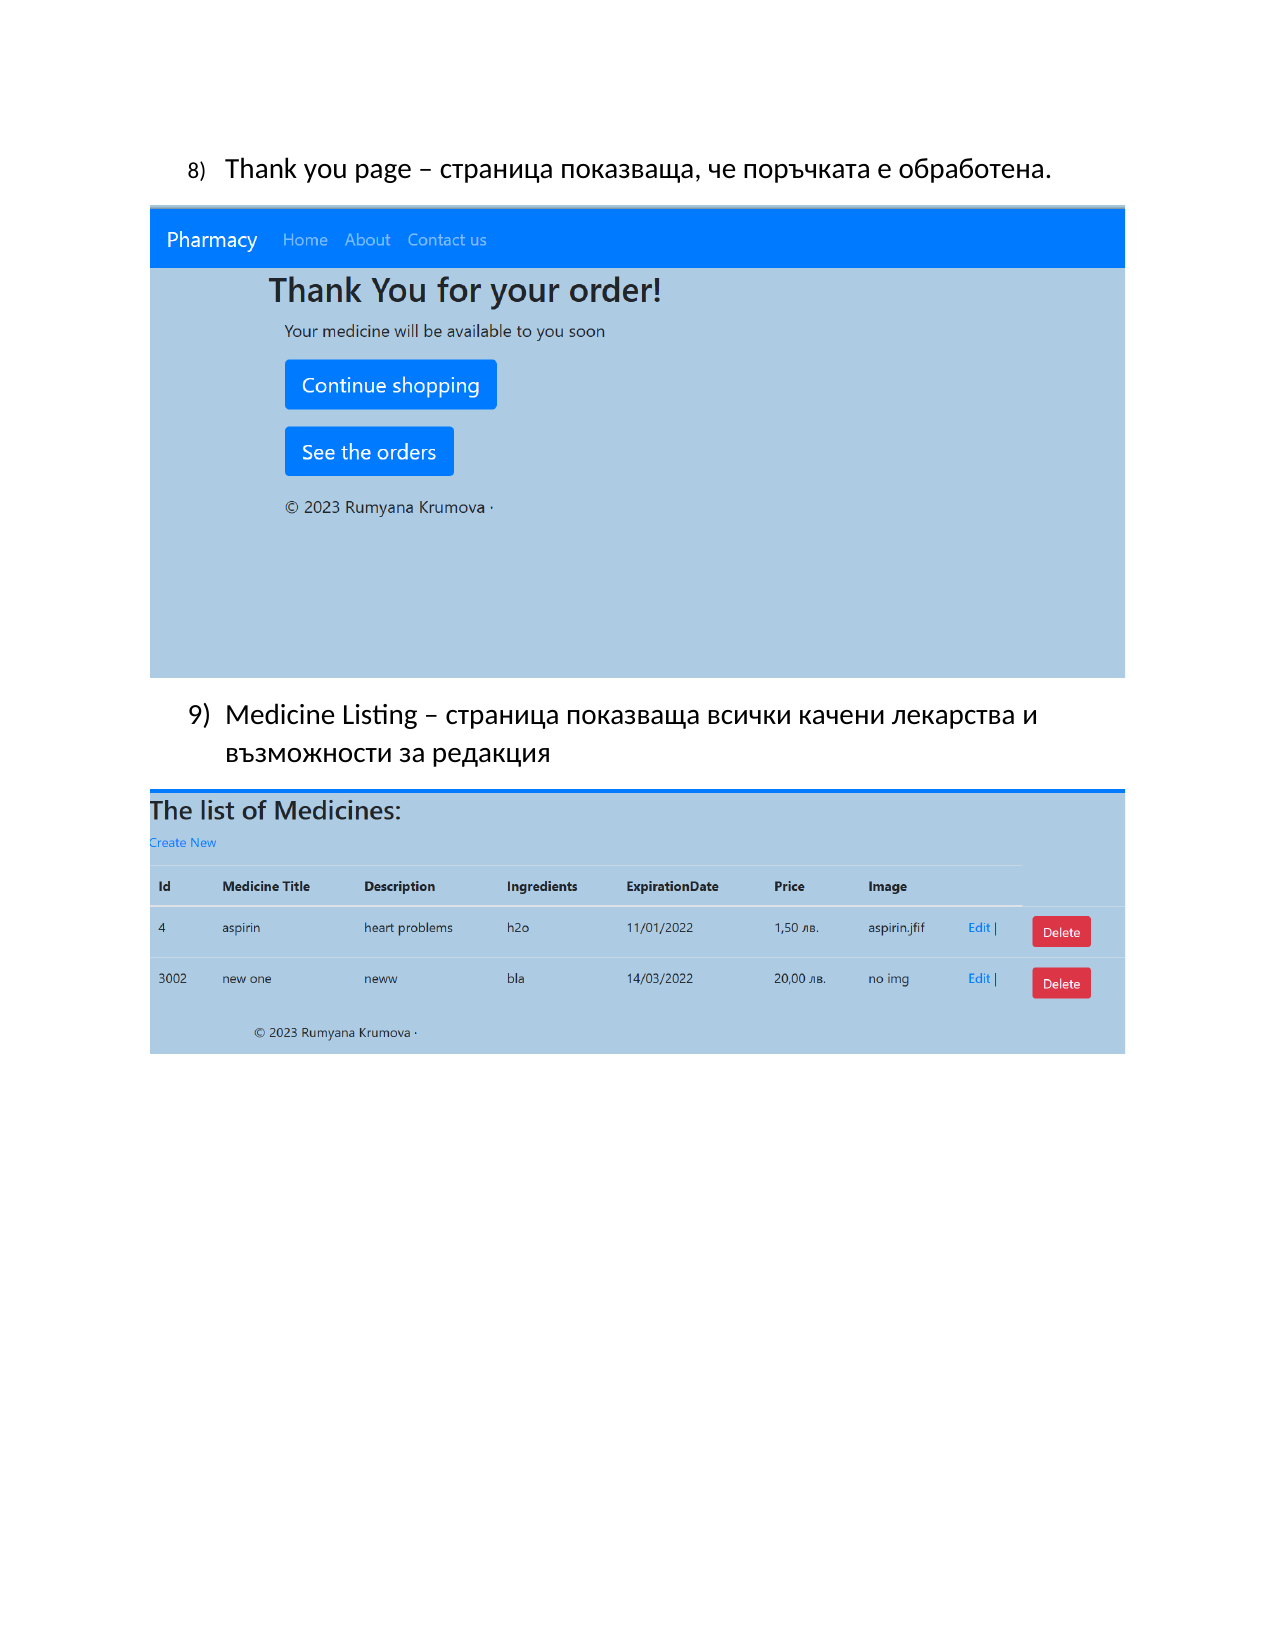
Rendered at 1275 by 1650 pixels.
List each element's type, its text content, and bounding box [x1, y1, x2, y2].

picture [150, 789, 1125, 1054]
picture [150, 205, 1125, 678]
list Medicine Listing – страница показваща всички качени лекарства и възможности за редакция [187, 696, 1125, 770]
list Thank you page – страница показваща, че поръчката е обработена. [187, 150, 1125, 186]
